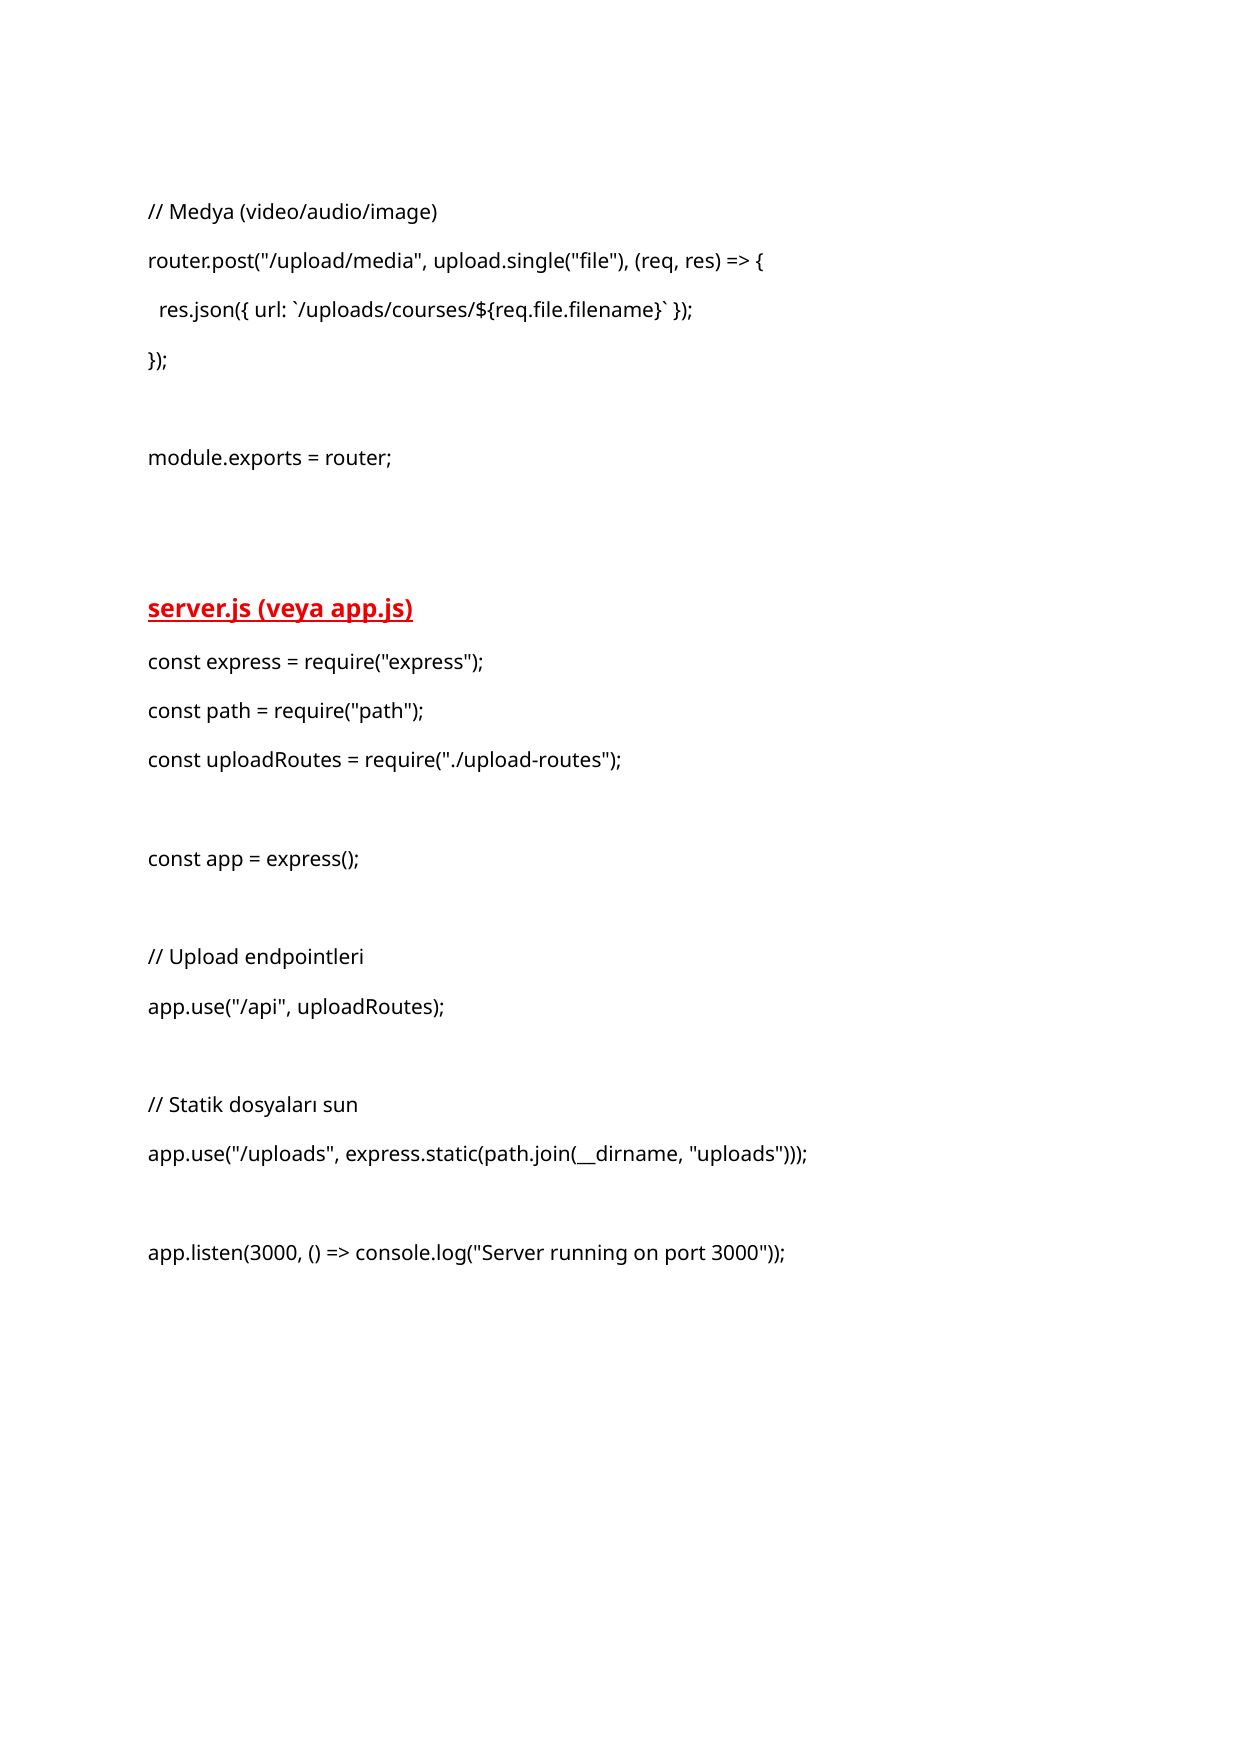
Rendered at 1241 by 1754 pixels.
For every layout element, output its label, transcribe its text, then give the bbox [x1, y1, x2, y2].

text app.use("/api", uploadRoutes); [148, 992, 1093, 1020]
text app.listen(3000, () => console.log("Server running on port 3000")); [148, 1238, 1093, 1267]
text const uploadRoutes = require("./upload-routes"); [148, 745, 1093, 774]
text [148, 295, 1093, 324]
text const path = require("path"); [148, 696, 1093, 724]
text // Statik dosyaları sun [148, 1090, 1093, 1119]
text server.js (veya app.js) [148, 591, 1093, 625]
text app.use("/uploads", express.static(path.join(__dirname, "uploads"))); [148, 1139, 1093, 1168]
text // Medya (video/audio/image) [148, 197, 1093, 225]
text module.exports = router; [148, 443, 1093, 472]
text const app = express(); [148, 844, 1093, 872]
text router.post("/upload/media", upload.single("file"), (req, res) => { [148, 246, 1093, 274]
text }); [148, 345, 1093, 373]
text const express = require("express"); [148, 647, 1093, 675]
text // Upload endpointleri [148, 942, 1093, 971]
